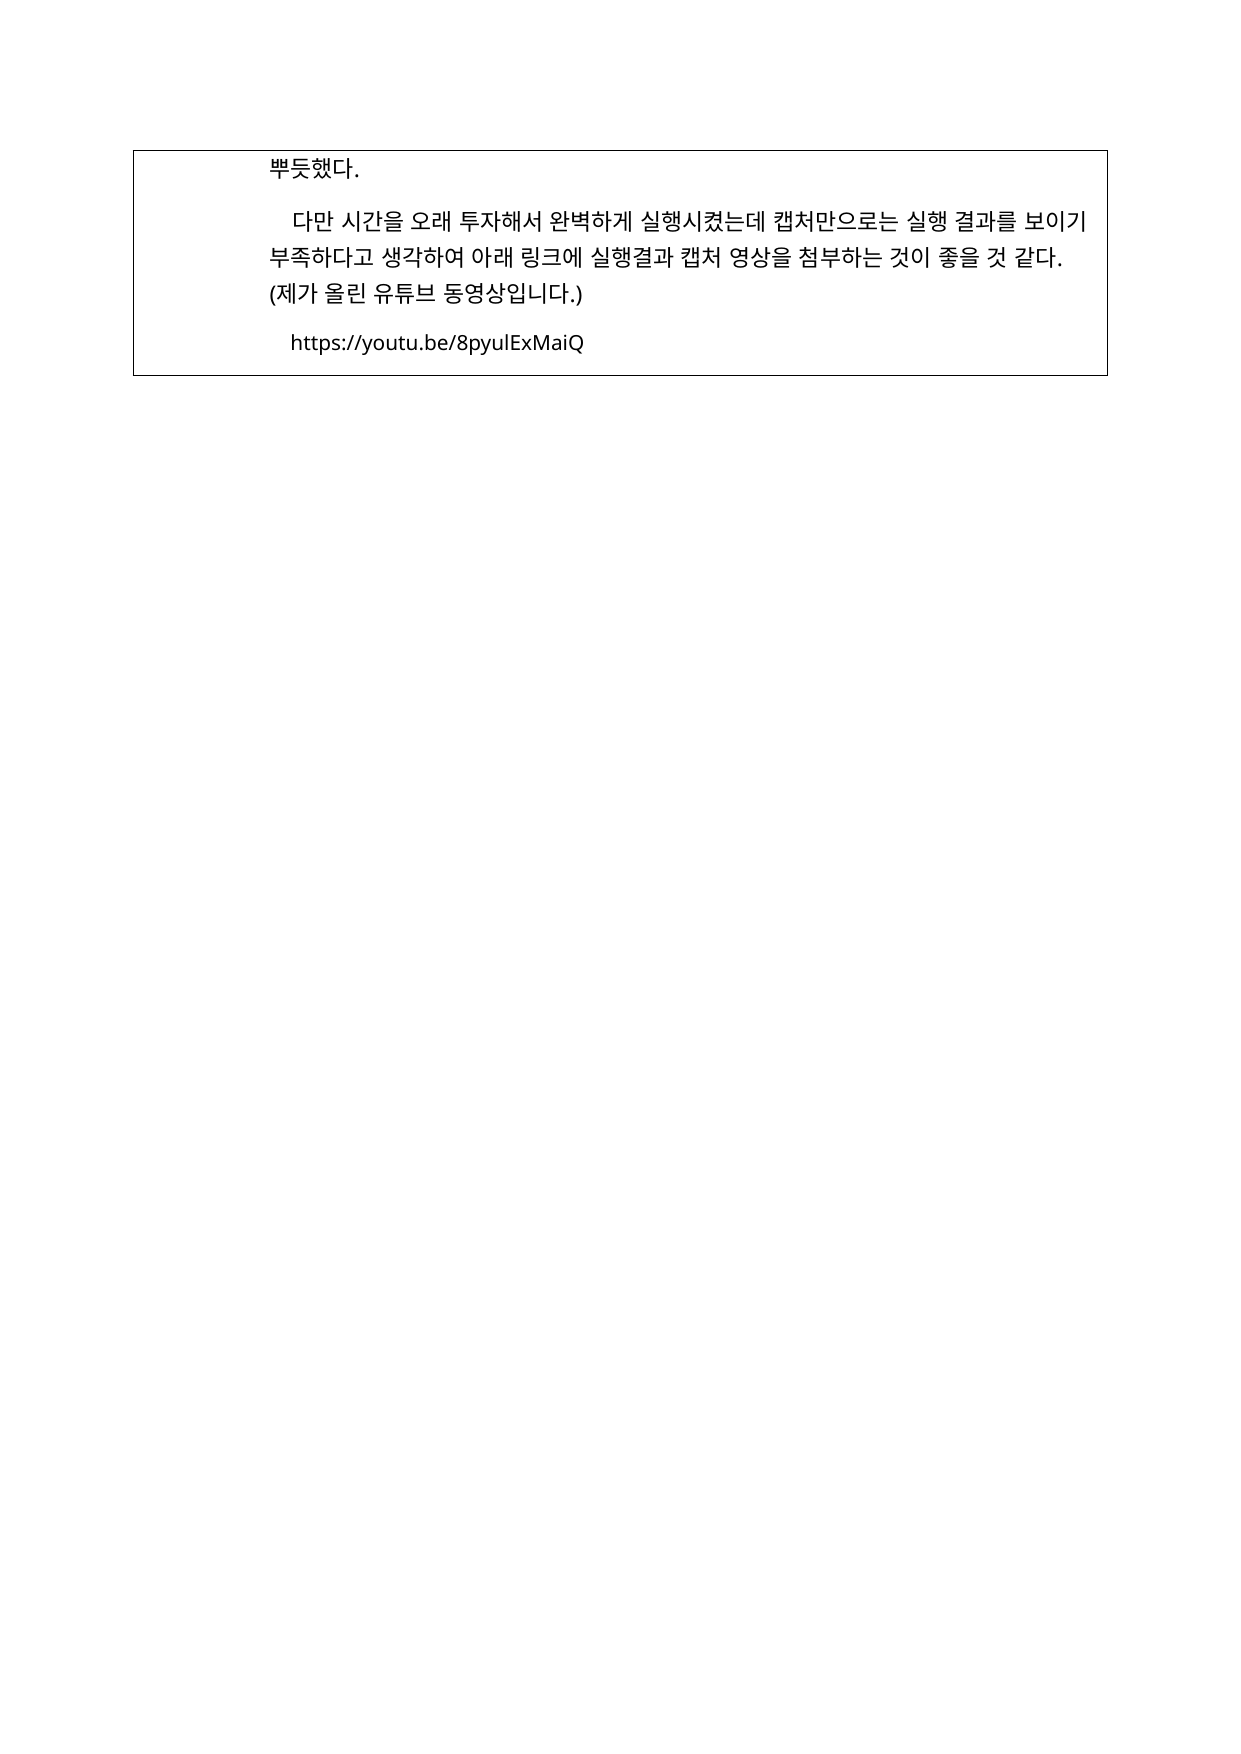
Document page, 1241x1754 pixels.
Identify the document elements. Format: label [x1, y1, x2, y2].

table_cell [134, 151, 1107, 375]
